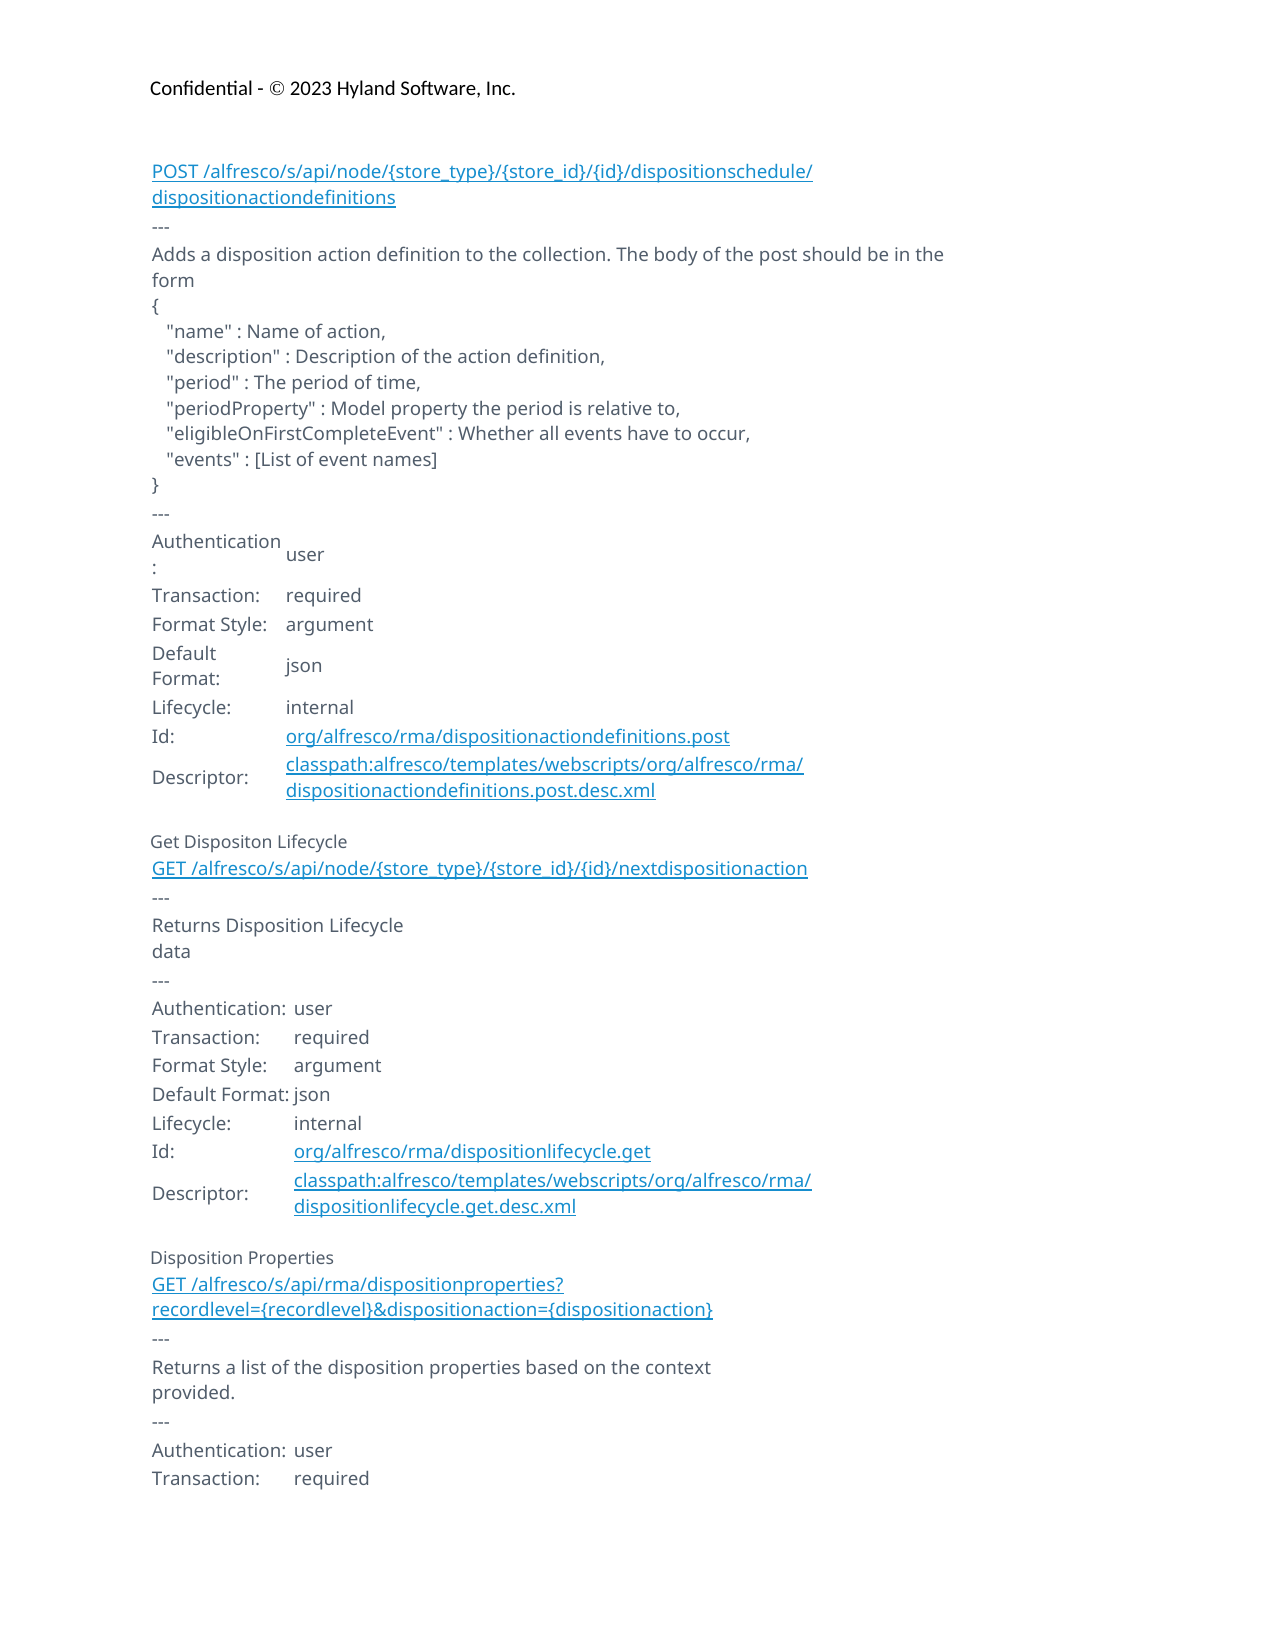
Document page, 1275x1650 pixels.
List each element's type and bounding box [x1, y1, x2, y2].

table_cell [149, 150, 1133, 1500]
